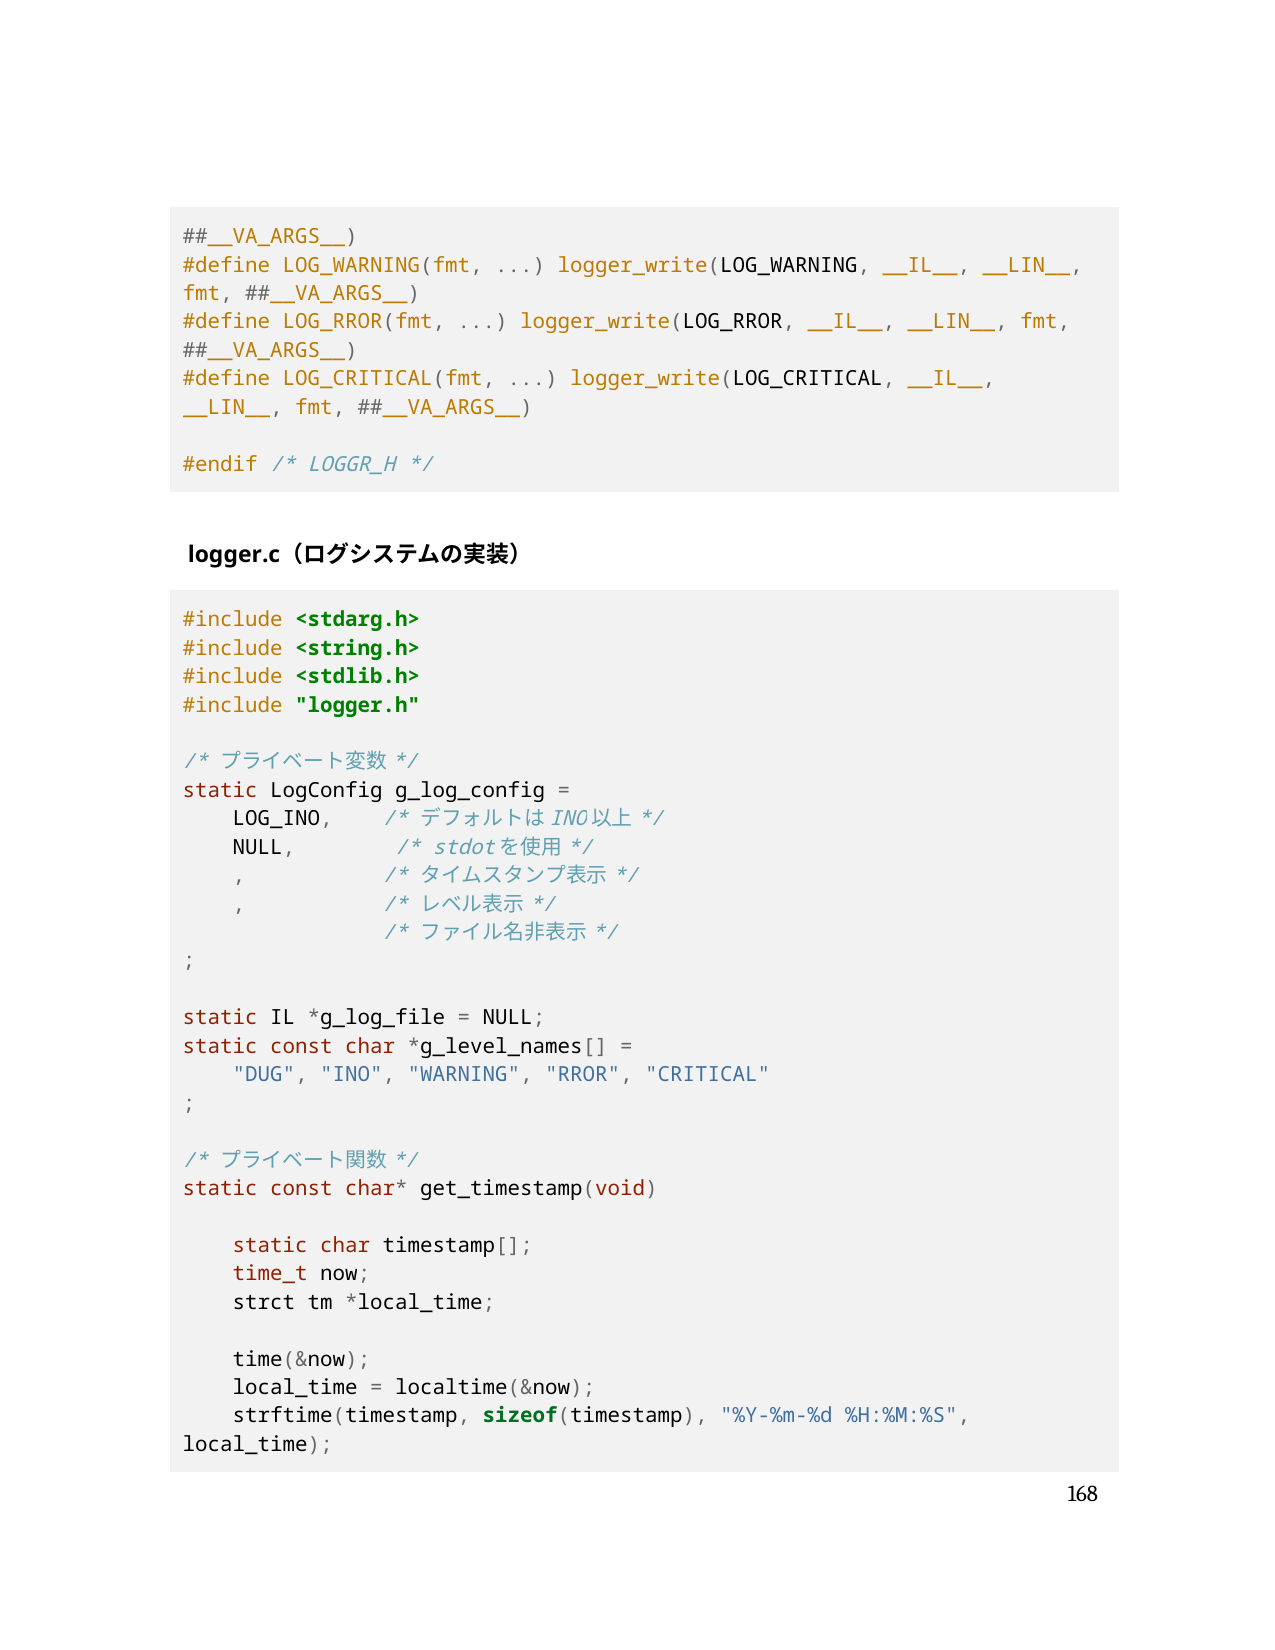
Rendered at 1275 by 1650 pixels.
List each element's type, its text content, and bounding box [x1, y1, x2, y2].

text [183, 219, 1106, 479]
text logger.c（ログシステムの実装） [177, 529, 1098, 571]
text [183, 602, 1106, 1459]
